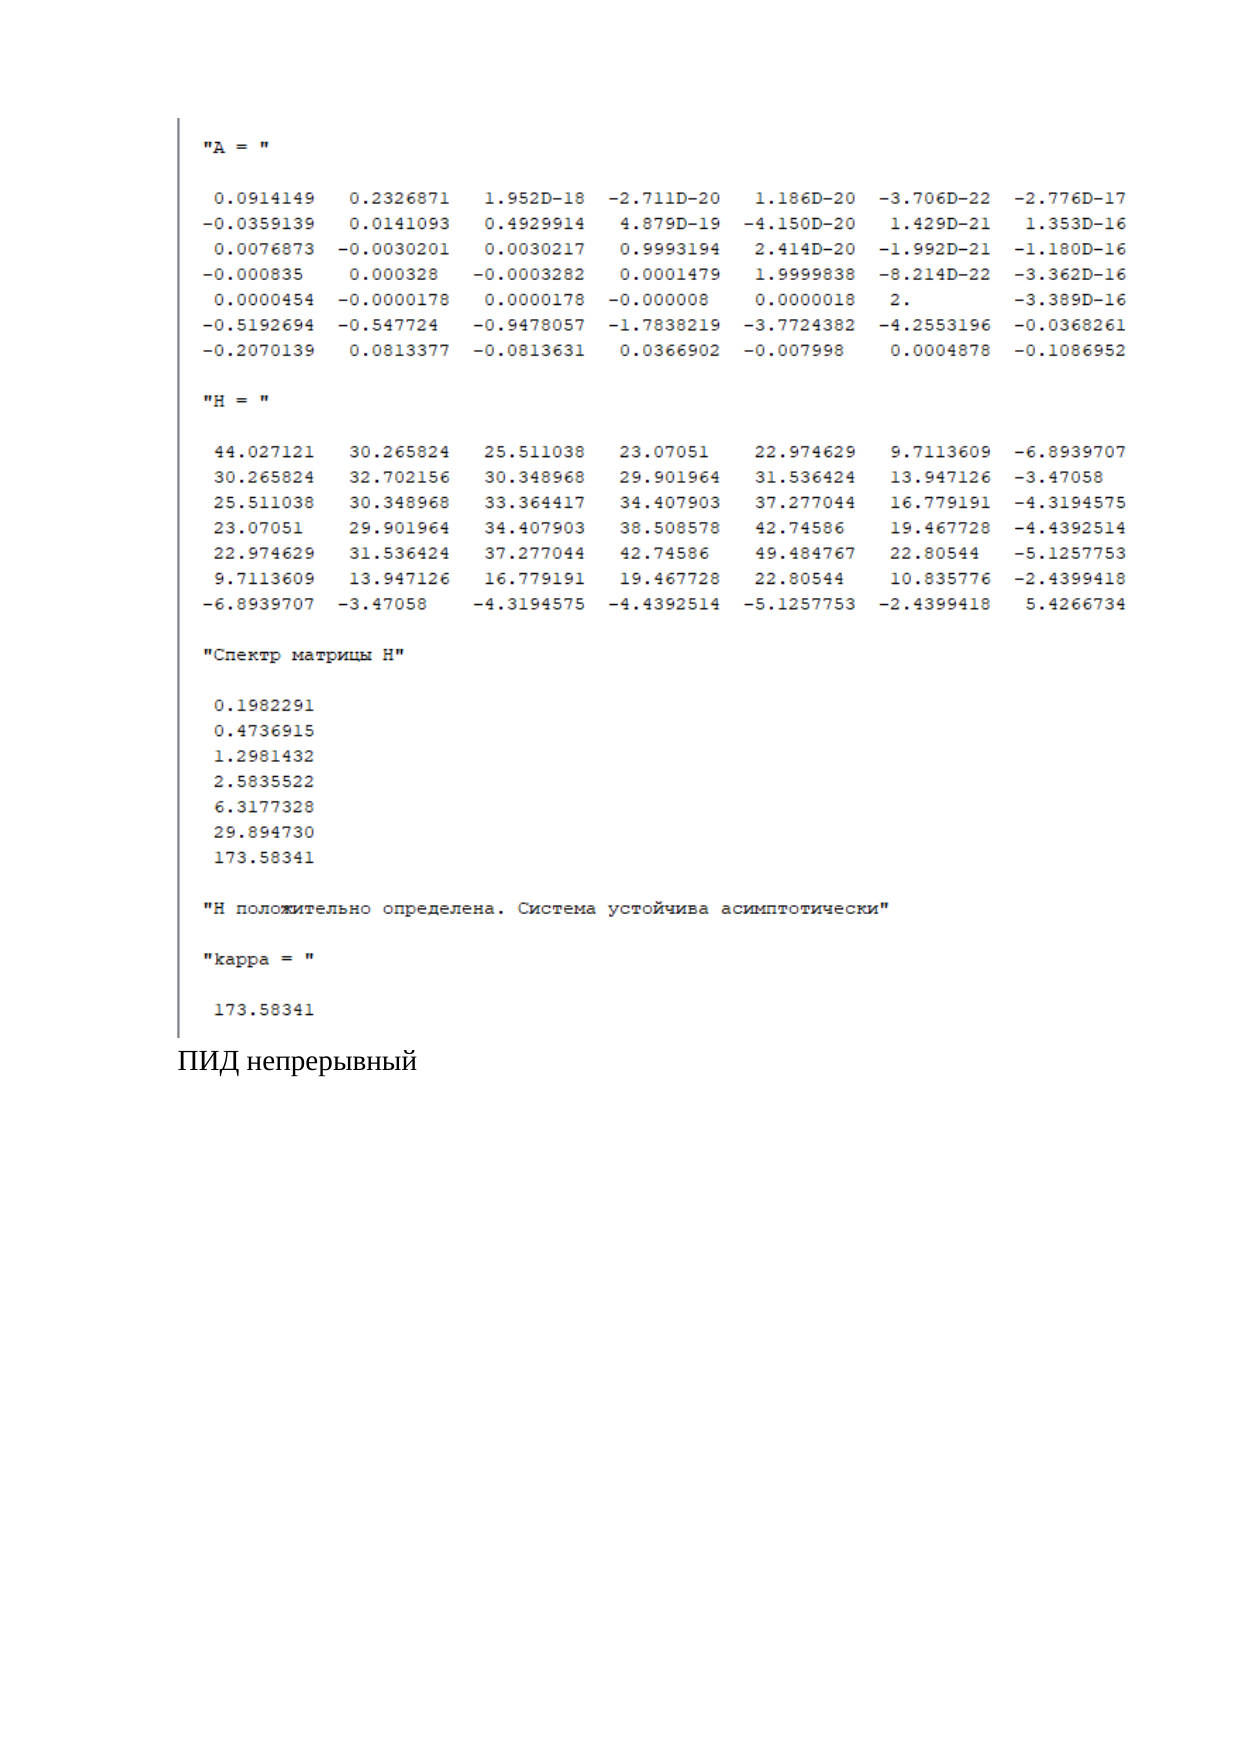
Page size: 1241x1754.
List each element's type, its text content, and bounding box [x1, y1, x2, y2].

picture [177, 118, 1152, 1038]
text ПИД непрерывный [177, 1043, 1152, 1076]
